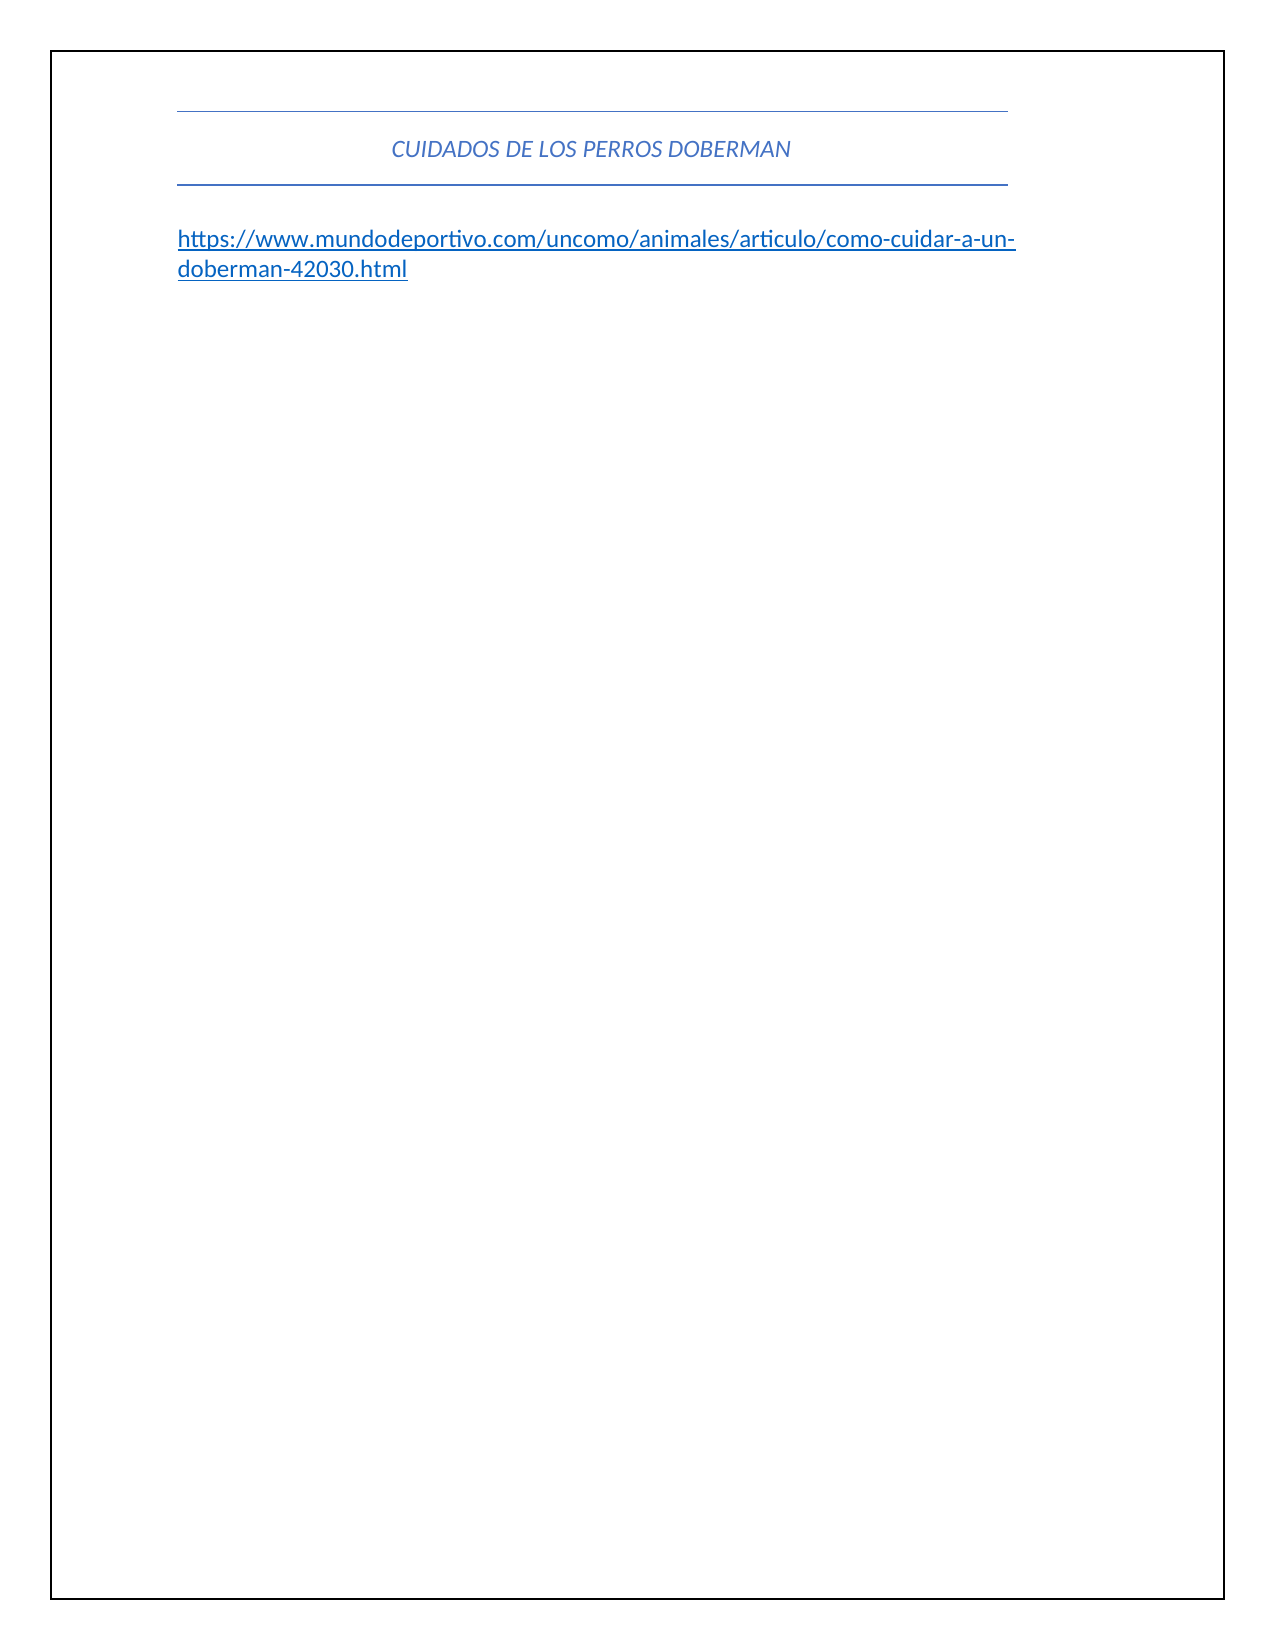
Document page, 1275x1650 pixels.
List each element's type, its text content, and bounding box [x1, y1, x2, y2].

text https://www.mundodeportivo.com/uncomo/animales/articulo/como-cuidar-a-un-doberman-42030.html [177, 223, 1098, 284]
